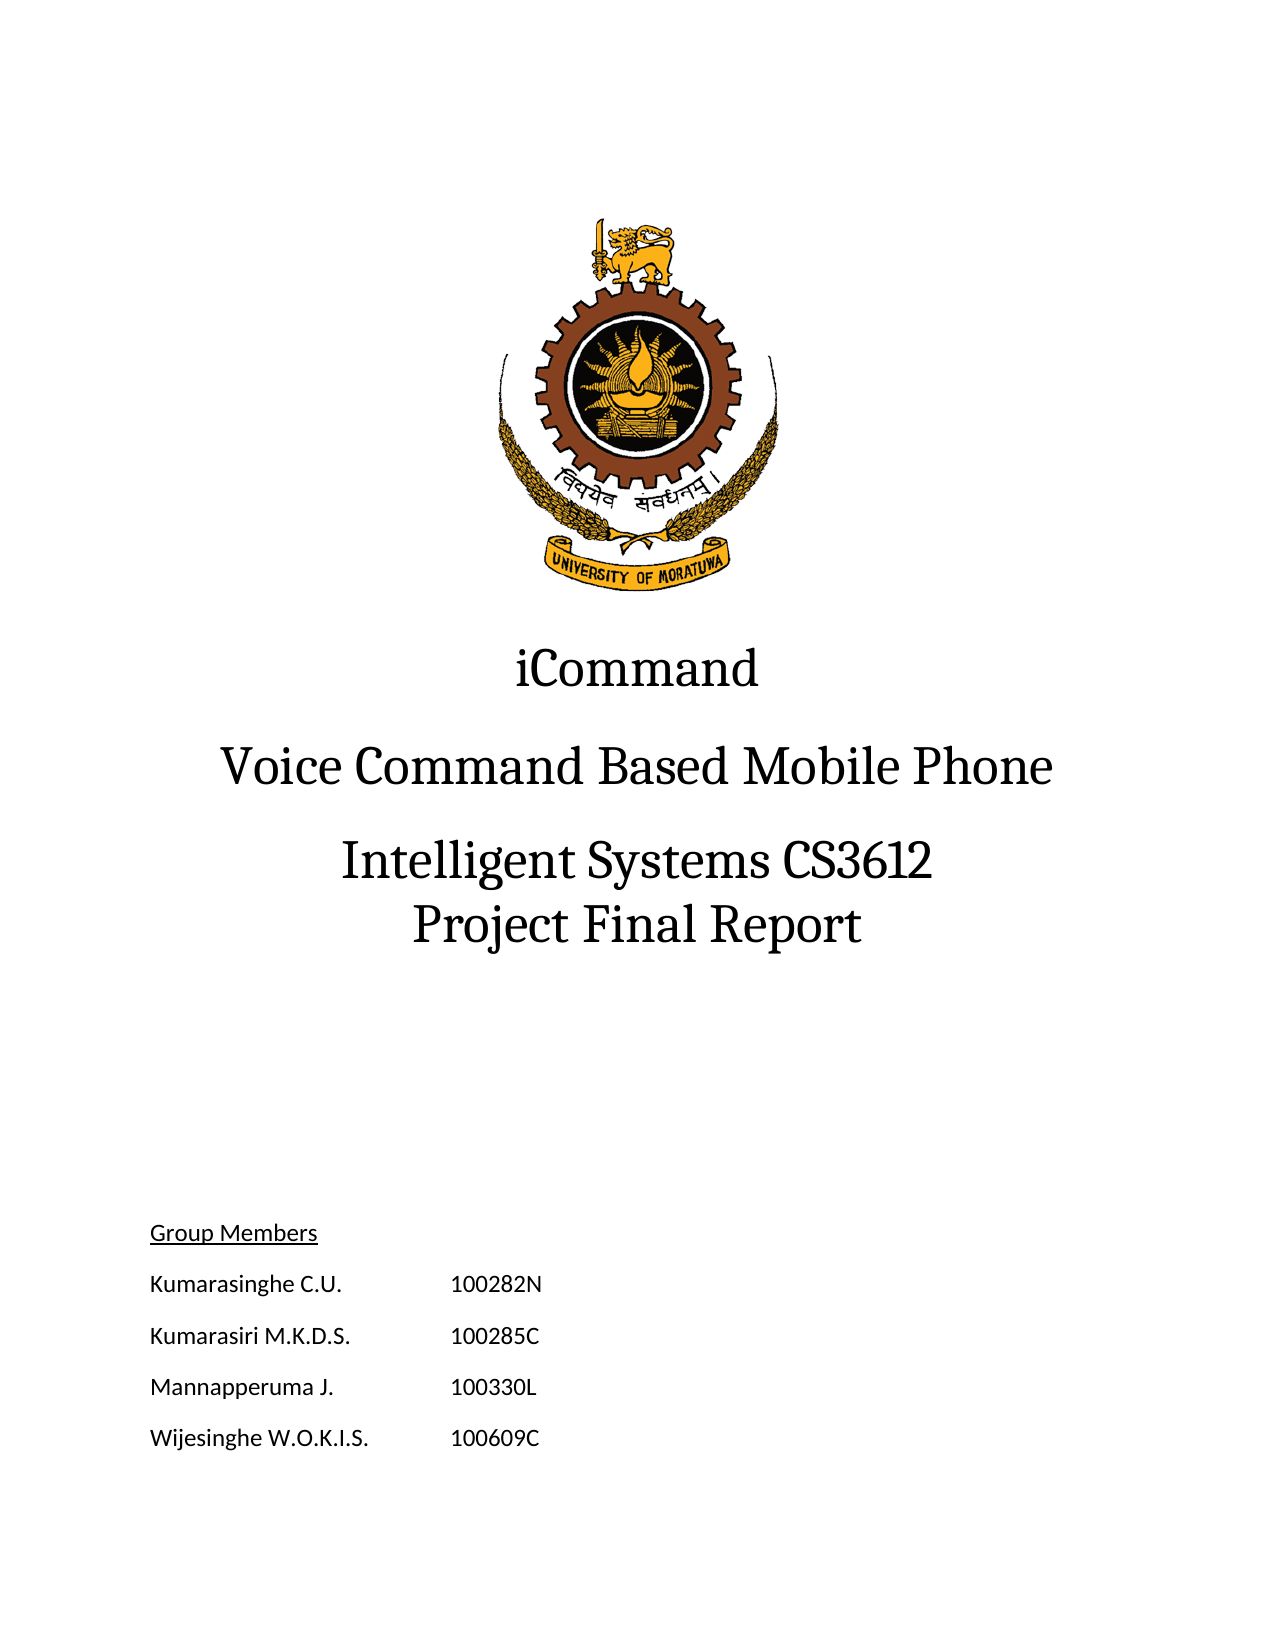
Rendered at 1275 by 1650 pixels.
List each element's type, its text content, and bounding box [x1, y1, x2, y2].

text Kumarasiri M.K.D.S. 100285C [150, 1320, 1125, 1350]
text iCommand [150, 636, 1125, 700]
text Intelligent Systems CS3612 Project Final Report [150, 829, 1125, 1129]
text Group Members [150, 1217, 1125, 1248]
text Kumarasinghe C.U. 100282N [150, 1268, 1125, 1299]
text Voice Command Based Mobile Phone [150, 734, 1125, 798]
text Wijesinghe W.O.K.I.S. 100609C [150, 1423, 1125, 1453]
picture [449, 207, 826, 608]
text Mannapperuma J. 100330L [150, 1371, 1125, 1402]
